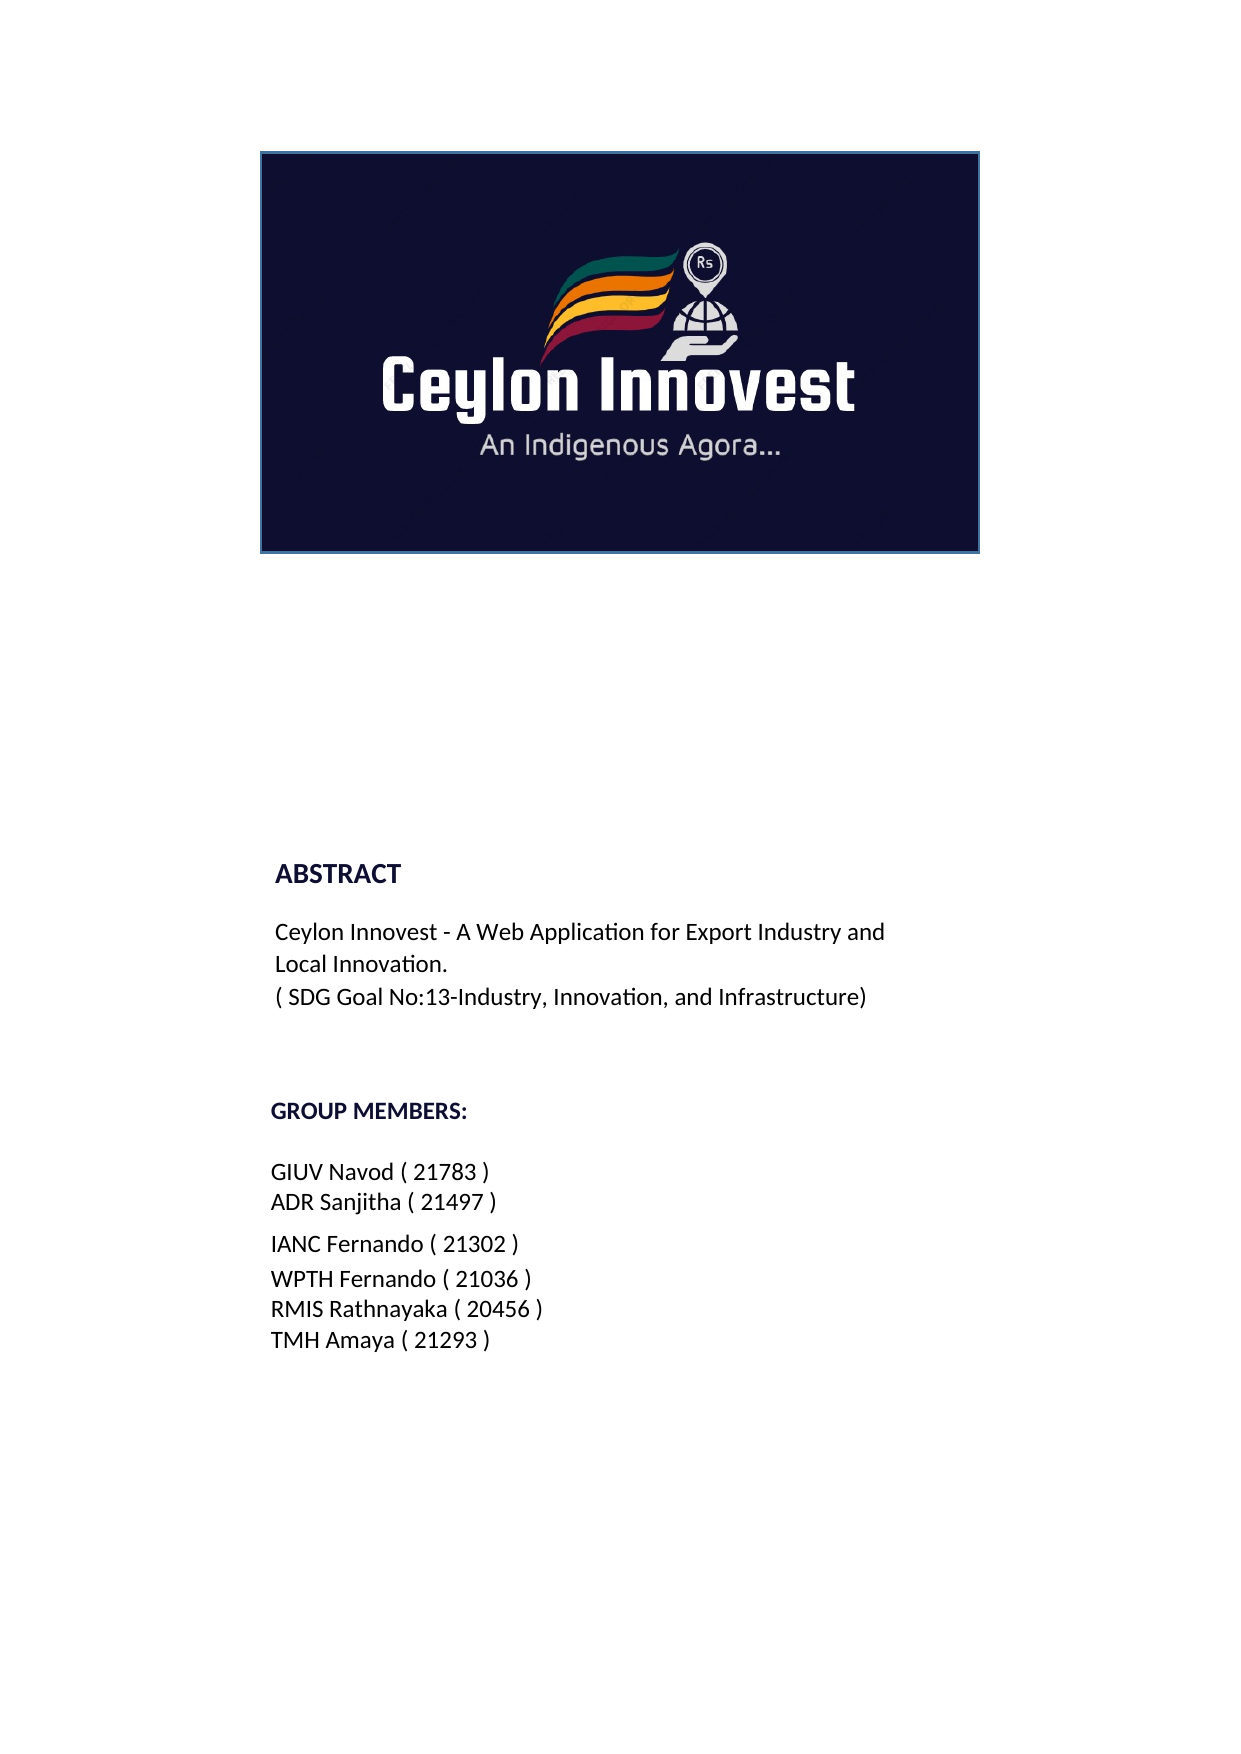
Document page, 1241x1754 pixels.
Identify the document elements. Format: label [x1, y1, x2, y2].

picture [262, 154, 978, 551]
